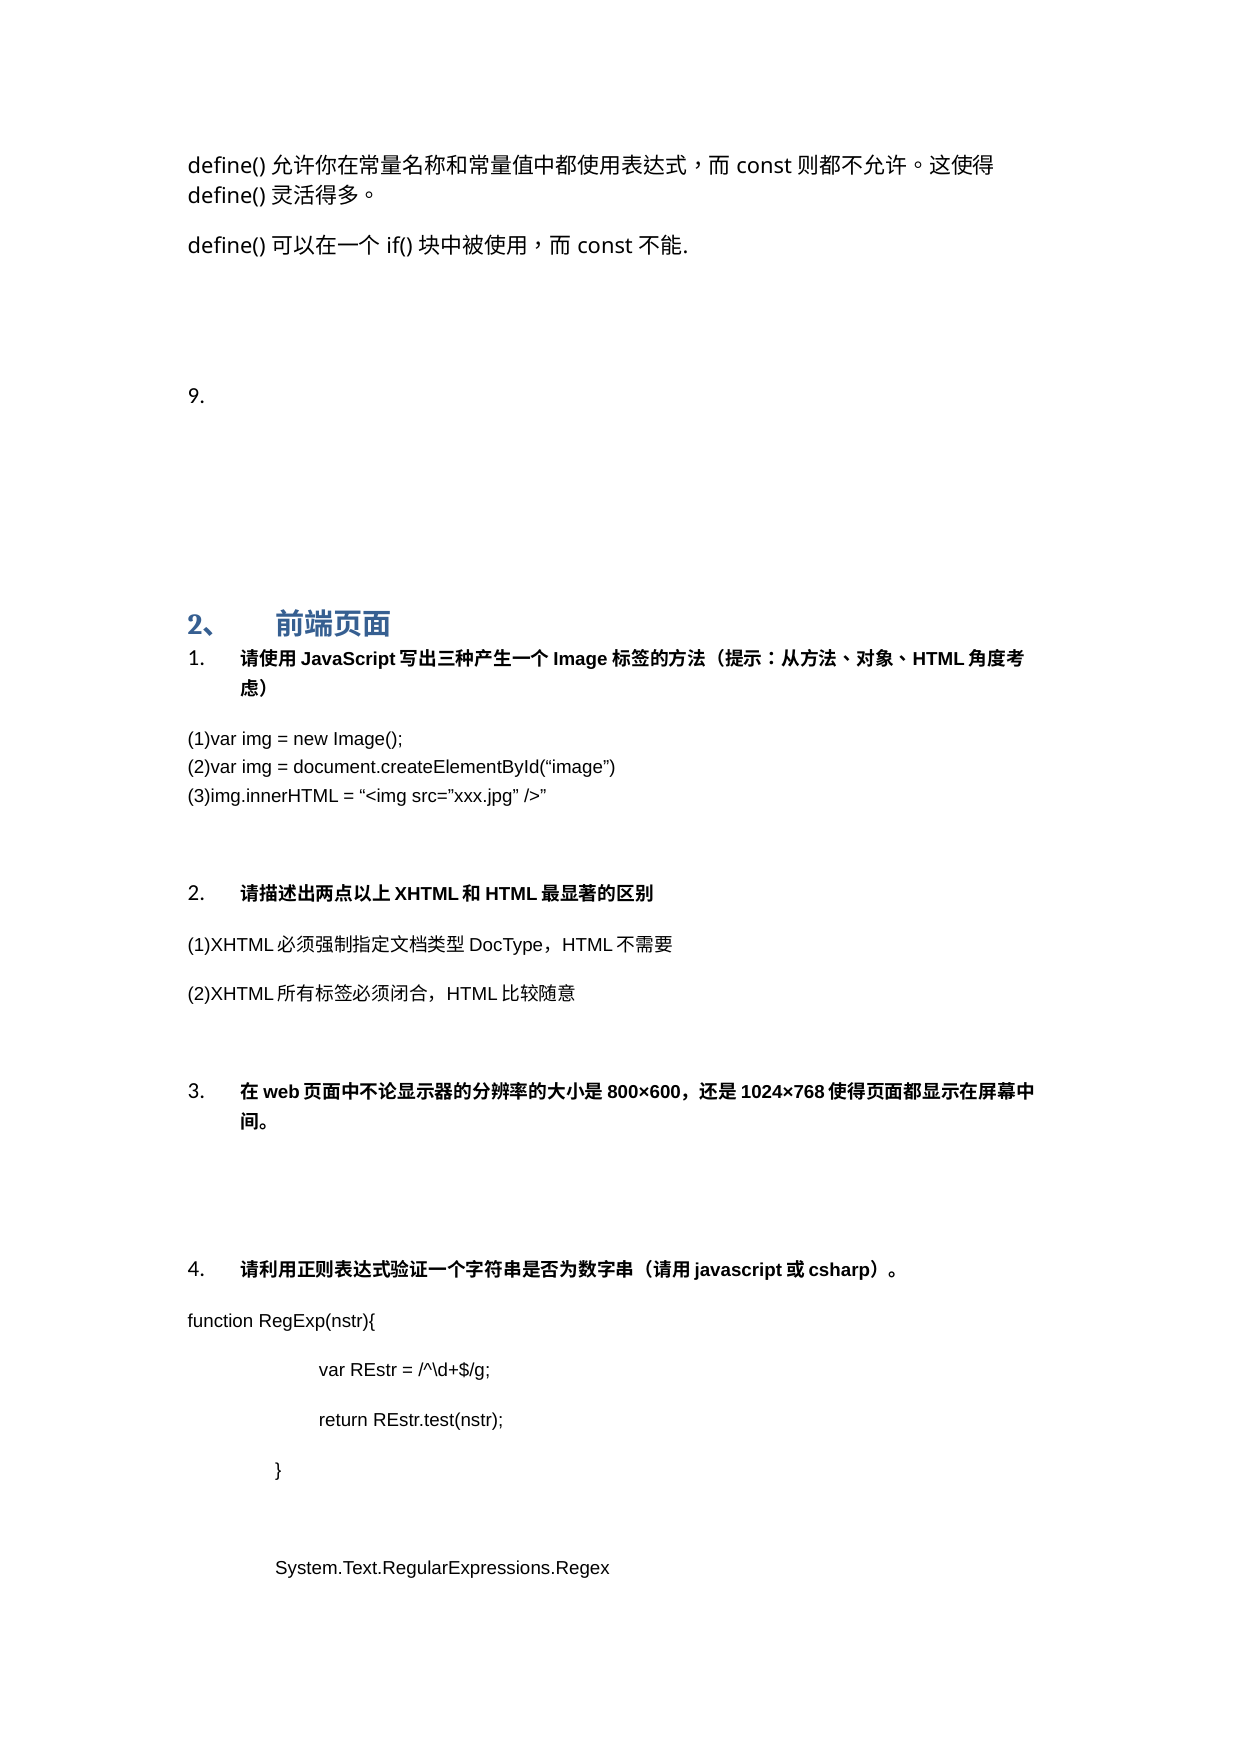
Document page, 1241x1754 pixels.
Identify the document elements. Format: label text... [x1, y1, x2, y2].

list 请利用正则表达式验证一个字符串是否为数字串（请用javascript或csharp）。 [187, 1253, 1053, 1282]
text (1)var img = new Image(); (2)var img = document.createElementById(“image”) (3)img.innerHTML = “<img src=”xxx.jpg” />” [187, 720, 1053, 807]
text define() 允许你在常量名称和常量值中都使用表达式，而 const 则都不允许。这使得define() 灵活得多。 [187, 150, 1053, 209]
list 请使用JavaScript写出三种产生一个Image 标签的方法（提示：从方法、对象、HTML角度考虑） [187, 642, 1053, 699]
text define() 可以在一个 if() 块中被使用，而 const 不能. [187, 230, 1053, 260]
list 在web页面中不论显示器的分辨率的大小是800×600，还是1024×768使得页面都显示在屏幕中间。 [187, 1075, 1053, 1133]
text (1)XHTML必须强制指定文档类型DocType，HTML不需要 [187, 927, 1053, 955]
text (2)XHTML所有标签必须闭合，HTML比较随意 [187, 976, 1053, 1005]
text } [187, 1451, 1053, 1480]
text return REstr.test(nstr); [187, 1402, 1053, 1430]
text var REstr = /^\d+$/g; [187, 1352, 1053, 1381]
text function RegExp(nstr){ [187, 1302, 1053, 1331]
subtitle 前端页面 [187, 608, 1053, 642]
list 请描述出两点以上XHTML和HTML最显著的区别 [187, 877, 1053, 906]
text System.Text.RegularExpressions.Regex [187, 1550, 1053, 1578]
